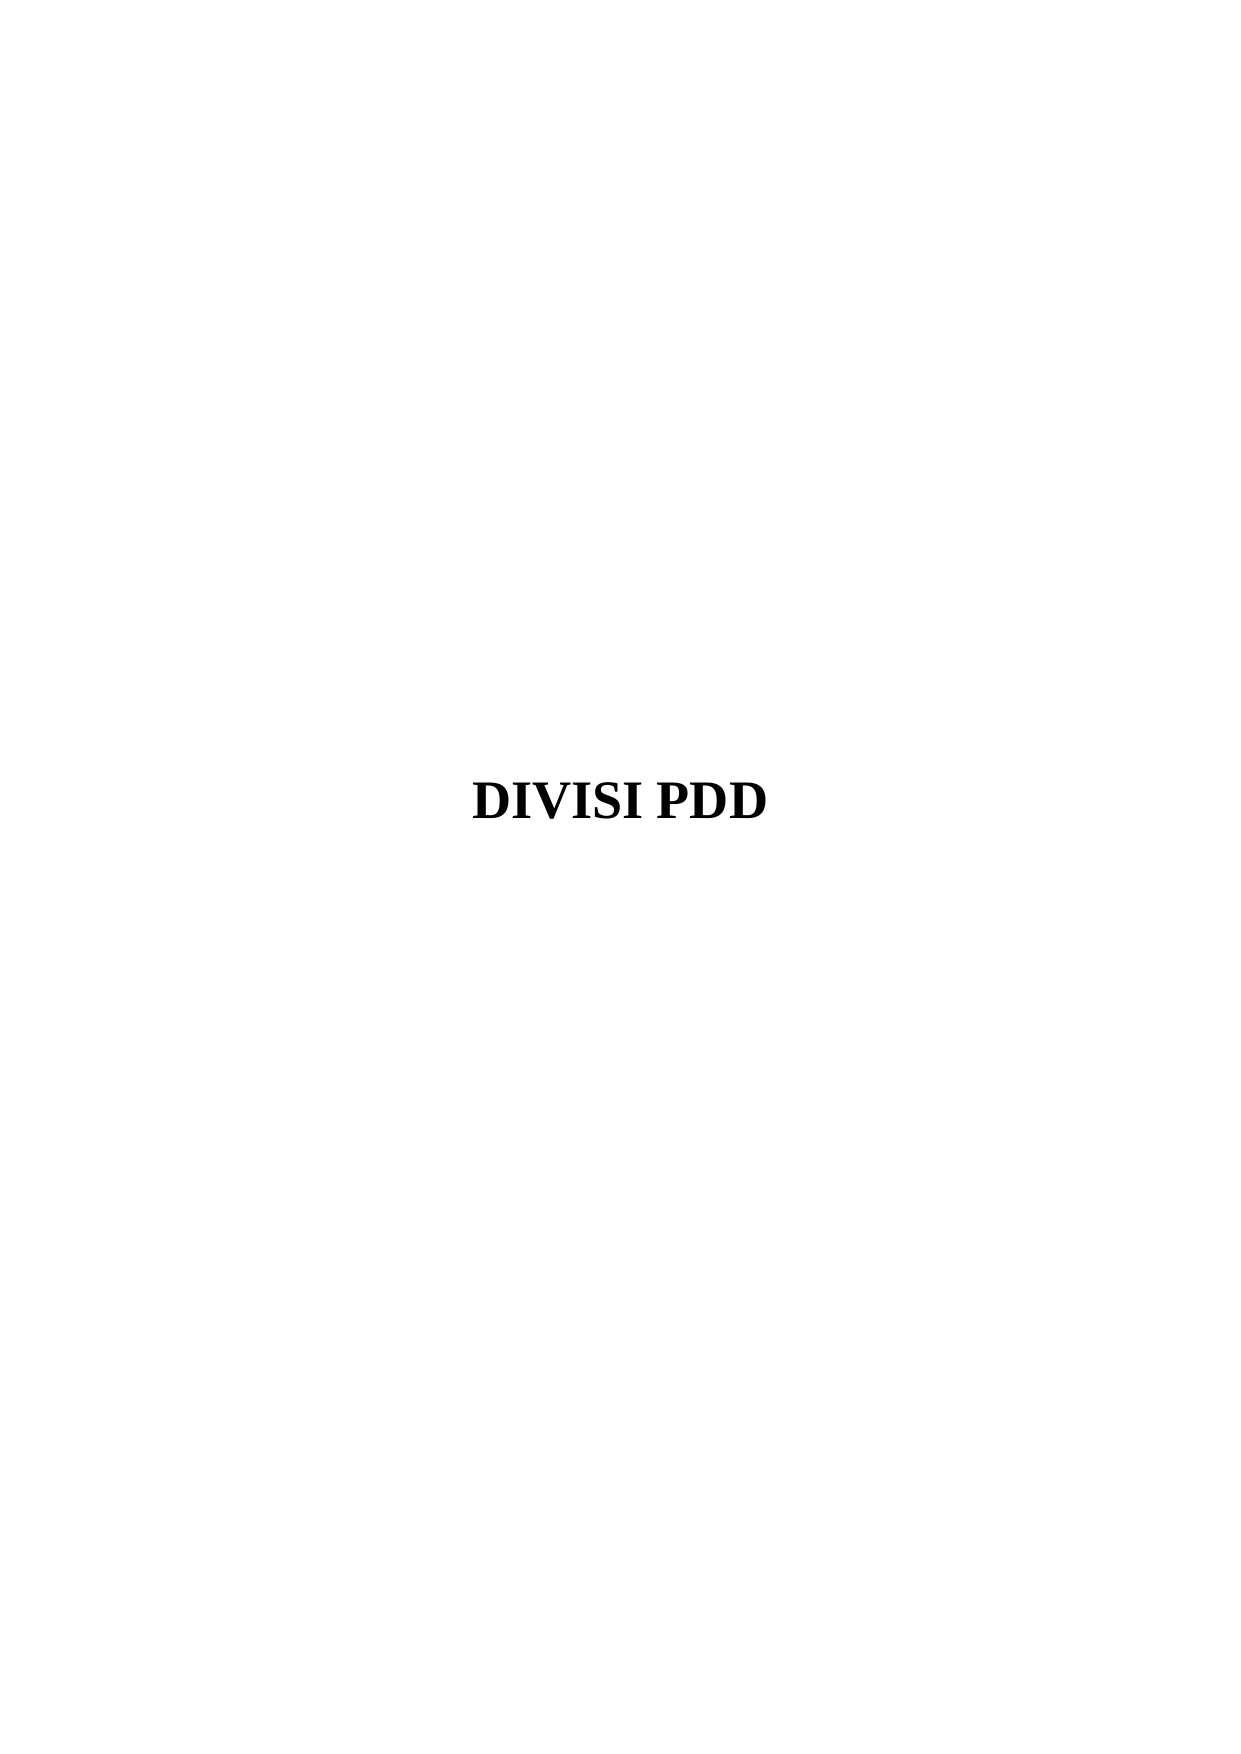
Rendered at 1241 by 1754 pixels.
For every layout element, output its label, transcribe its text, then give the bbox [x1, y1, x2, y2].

text DIVISI PDD [150, 768, 1090, 830]
